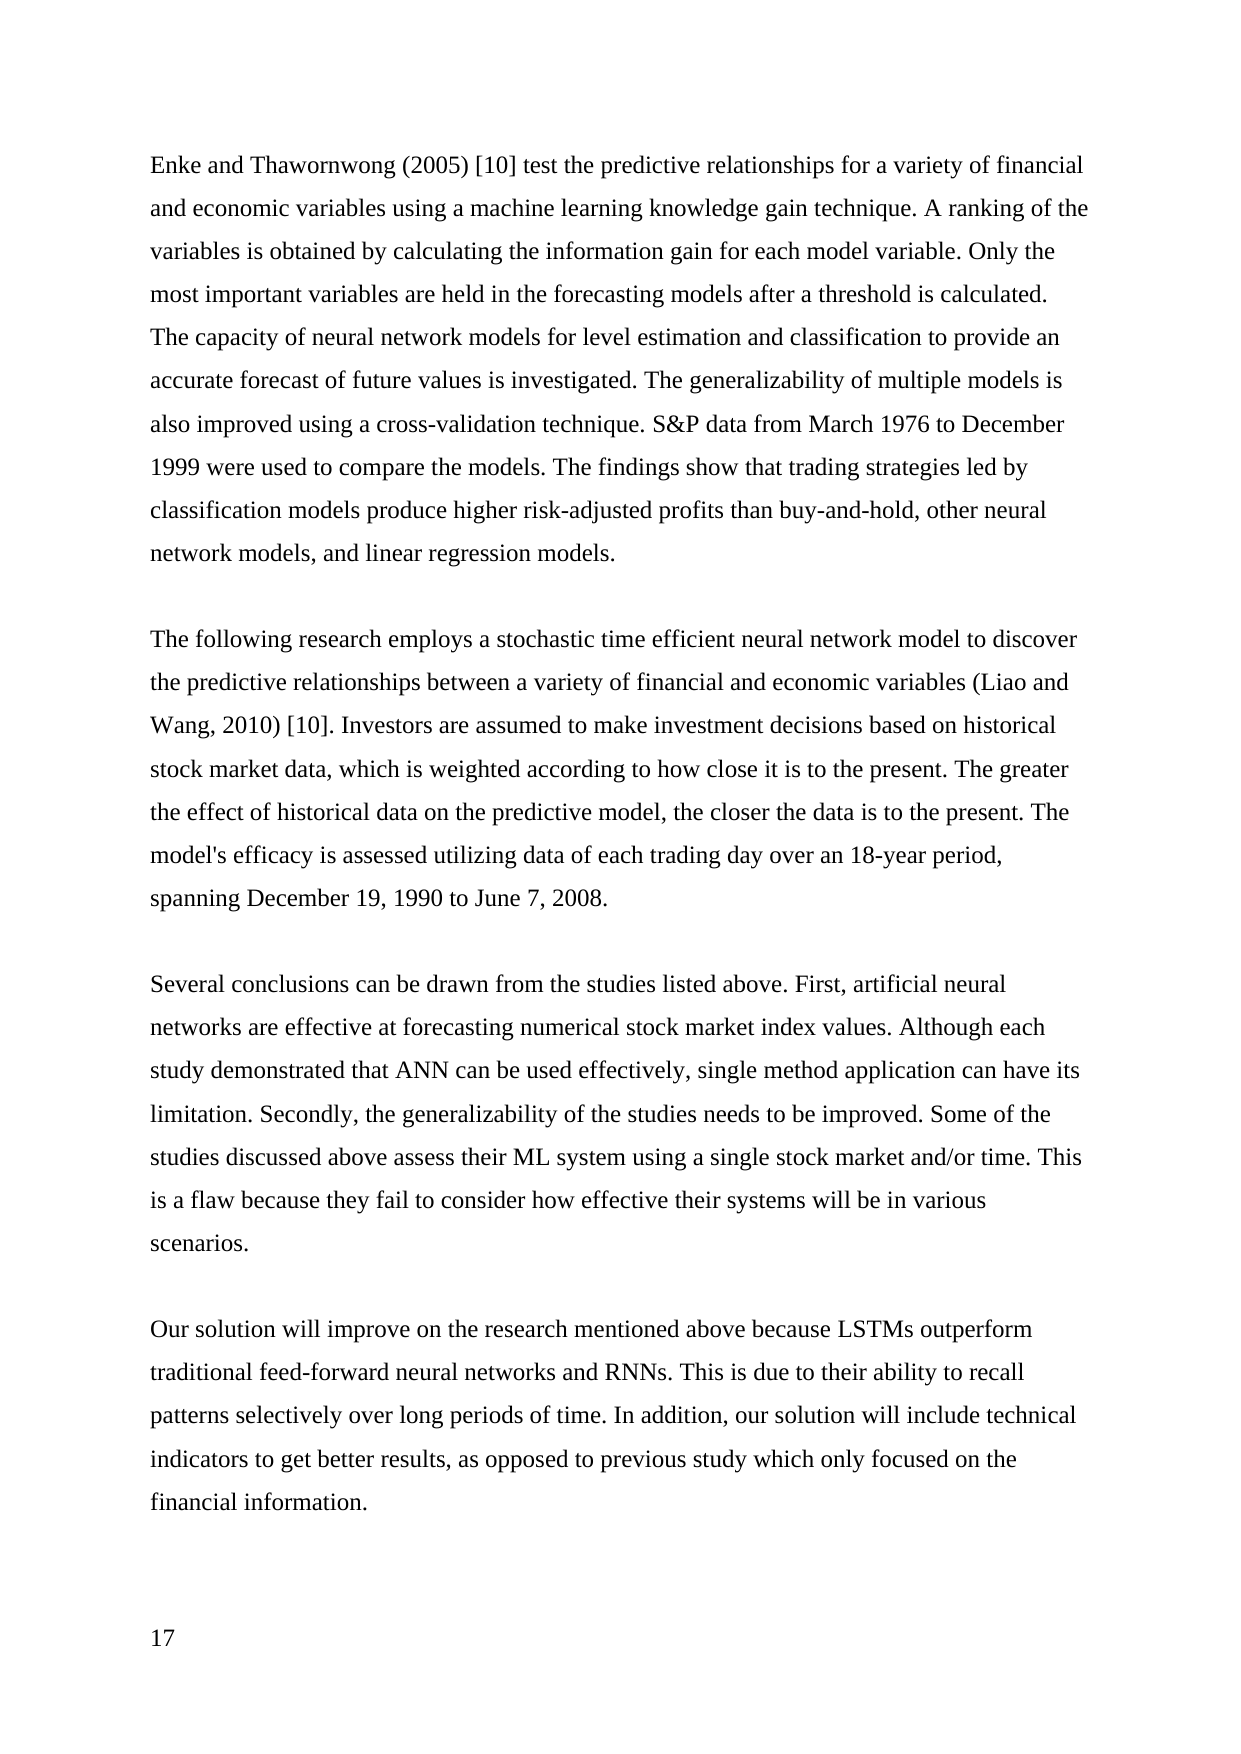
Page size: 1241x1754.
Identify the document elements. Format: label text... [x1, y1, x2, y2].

text Our solution will improve on the research mentioned above because LSTMs outperform traditional feed-forward neural networks and RNNs. This is due to their ability to recall patterns selectively over long periods of time. In addition, our solution will include technical indicators to get better results, as opposed to previous study which only focused on the financial information. [150, 1314, 1090, 1516]
text The following research employs a stochastic time efficient neural network model to discover the predictive relationships between a variety of financial and economic variables (Liao and Wang, 2010) [10]. Investors are assumed to make investment decisions based on historical stock market data, which is weighted according to how close it is to the present. The greater the effect of historical data on the predictive model, the closer the data is to the present. The model's efficacy is assessed utilizing data of each trading day over an 18-year period, spanning December 19, 1990 to June 7, 2008. [150, 624, 1090, 912]
text Several conclusions can be drawn from the studies listed above. First, artificial neural networks are effective at forecasting numerical stock market index values. Although each study demonstrated that ANN can be used effectively, single method application can have its limitation. Secondly, the generalizability of the studies needs to be improved. Some of the studies discussed above assess their ML system using a single stock market and/or time. This is a flaw because they fail to consider how effective their systems will be in various scenarios. [150, 969, 1090, 1257]
text Enke and Thawornwong (2005) [10] test the predictive relationships for a variety of financial and economic variables using a machine learning knowledge gain technique. A ranking of the variables is obtained by calculating the information gain for each model variable. Only the most important variables are held in the forecasting models after a threshold is calculated. The capacity of neural network models for level estimation and classification to provide an accurate forecast of future values is investigated. The generalizability of multiple models is also improved using a cross-validation technique. S&P data from March 1976 to December 1999 were used to compare the models. The findings show that trading strategies led by classification models produce higher risk-adjusted profits than buy-and-hold, other neural network models, and linear regression models. [150, 150, 1090, 567]
